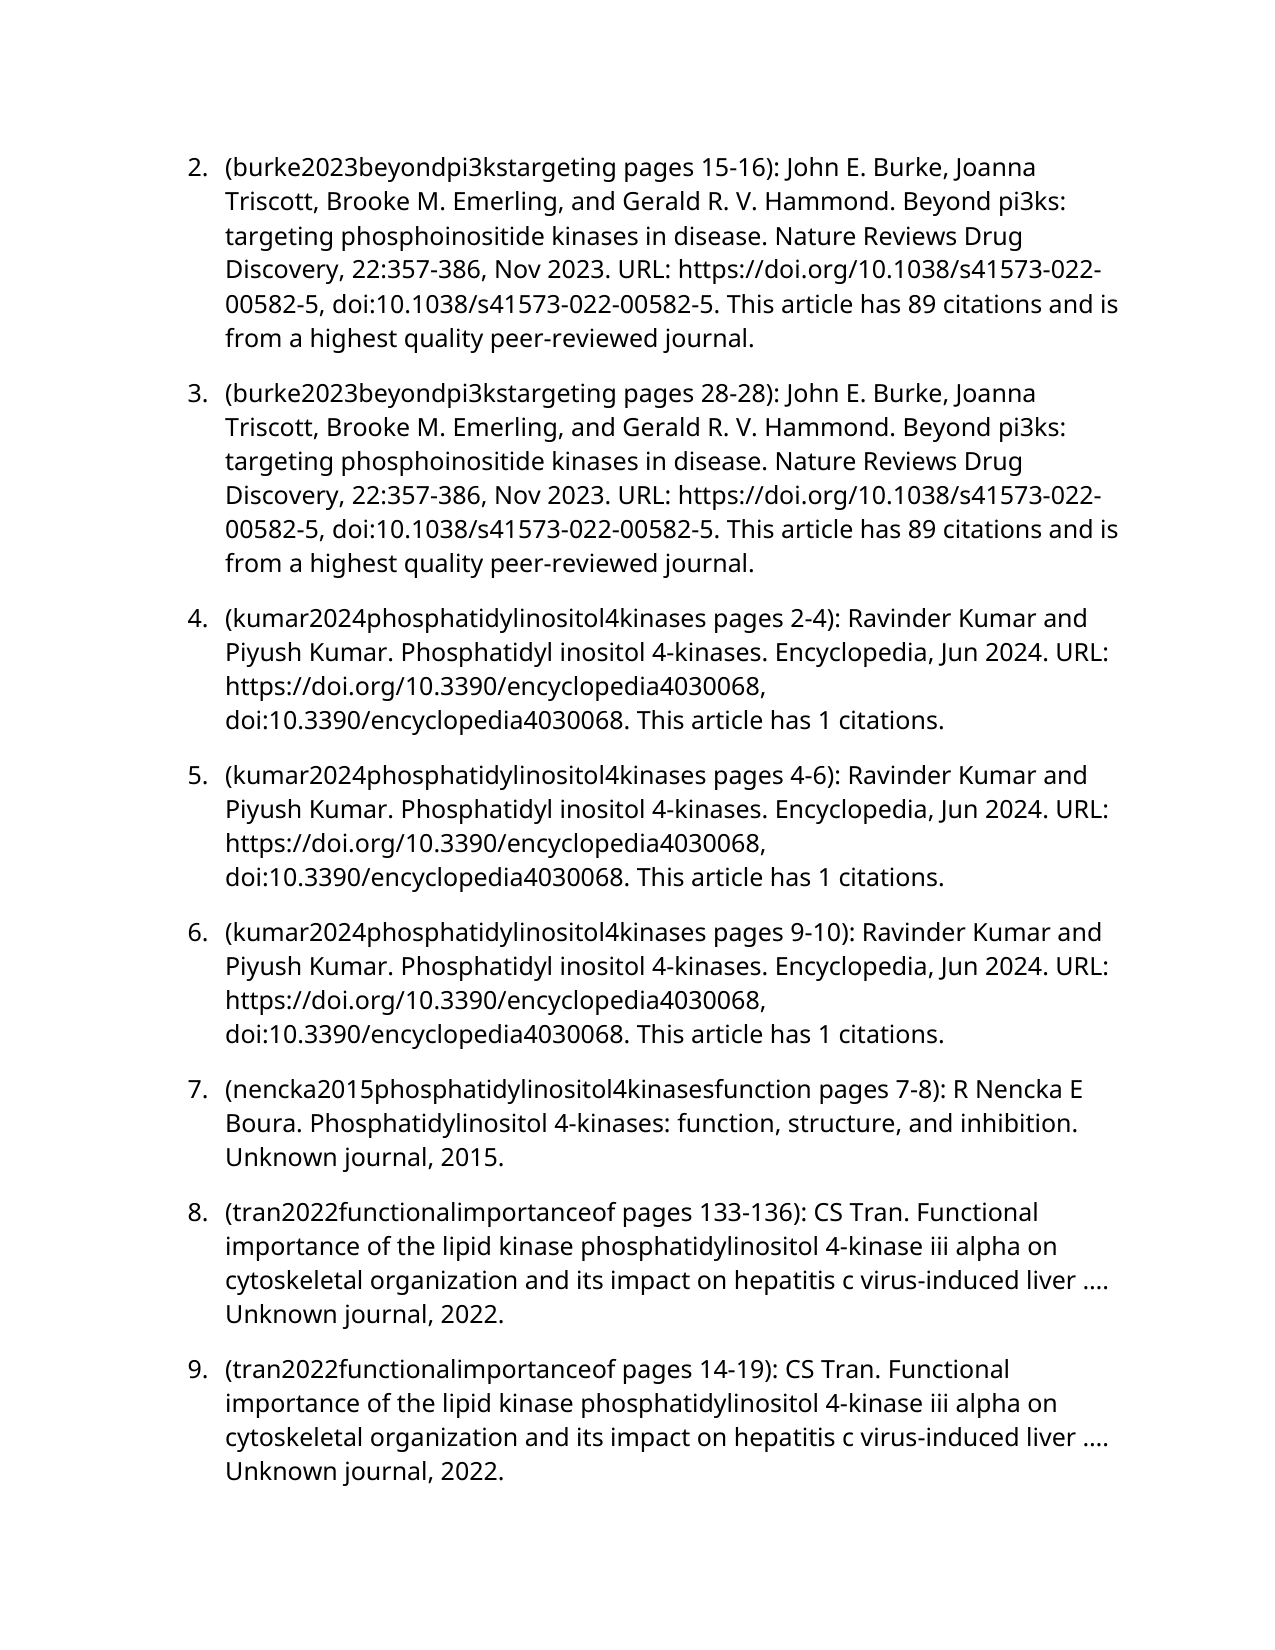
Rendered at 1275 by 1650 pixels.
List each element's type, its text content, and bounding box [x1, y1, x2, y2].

list (kumar2024phosphatidylinositol4kinases pages 2-4): Ravinder Kumar and Piyush Kumar. Phosphatidyl inositol 4-kinases. Encyclopedia, Jun 2024. URL: https://doi.org/10.3390/encyclopedia4030068, doi:10.3390/encyclopedia4030068. This article has 1 citations. [187, 600, 1125, 737]
list (kumar2024phosphatidylinositol4kinases pages 4-6): Ravinder Kumar and Piyush Kumar. Phosphatidyl inositol 4-kinases. Encyclopedia, Jun 2024. URL: https://doi.org/10.3390/encyclopedia4030068, doi:10.3390/encyclopedia4030068. This article has 1 citations. [187, 757, 1125, 894]
list (tran2022functionalimportanceof pages 14-19): CS Tran. Functional importance of the lipid kinase phosphatidylinositol 4-kinase iii alpha on cytoskeletal organization and its impact on hepatitis c virus-induced liver …. Unknown journal, 2022. [187, 1352, 1125, 1488]
list (burke2023beyondpi3kstargeting pages 15-16): John E. Burke, Joanna Triscott, Brooke M. Emerling, and Gerald R. V. Hammond. Beyond pi3ks: targeting phosphoinositide kinases in disease. Nature Reviews Drug Discovery, 22:357-386, Nov 2023. URL: https://doi.org/10.1038/s41573-022-00582-5, doi:10.1038/s41573-022-00582-5. This article has 89 citations and is from a highest quality peer-reviewed journal. [187, 150, 1125, 354]
list (kumar2024phosphatidylinositol4kinases pages 9-10): Ravinder Kumar and Piyush Kumar. Phosphatidyl inositol 4-kinases. Encyclopedia, Jun 2024. URL: https://doi.org/10.3390/encyclopedia4030068, doi:10.3390/encyclopedia4030068. This article has 1 citations. [187, 914, 1125, 1051]
list (nencka2015phosphatidylinositol4kinasesfunction pages 7-8): R Nencka E Boura. Phosphatidylinositol 4-kinases: function, structure, and inhibition. Unknown journal, 2015. [187, 1072, 1125, 1174]
list (burke2023beyondpi3kstargeting pages 28-28): John E. Burke, Joanna Triscott, Brooke M. Emerling, and Gerald R. V. Hammond. Beyond pi3ks: targeting phosphoinositide kinases in disease. Nature Reviews Drug Discovery, 22:357-386, Nov 2023. URL: https://doi.org/10.1038/s41573-022-00582-5, doi:10.1038/s41573-022-00582-5. This article has 89 citations and is from a highest quality peer-reviewed journal. [187, 375, 1125, 579]
list (tran2022functionalimportanceof pages 133-136): CS Tran. Functional importance of the lipid kinase phosphatidylinositol 4-kinase iii alpha on cytoskeletal organization and its impact on hepatitis c virus-induced liver …. Unknown journal, 2022. [187, 1195, 1125, 1331]
